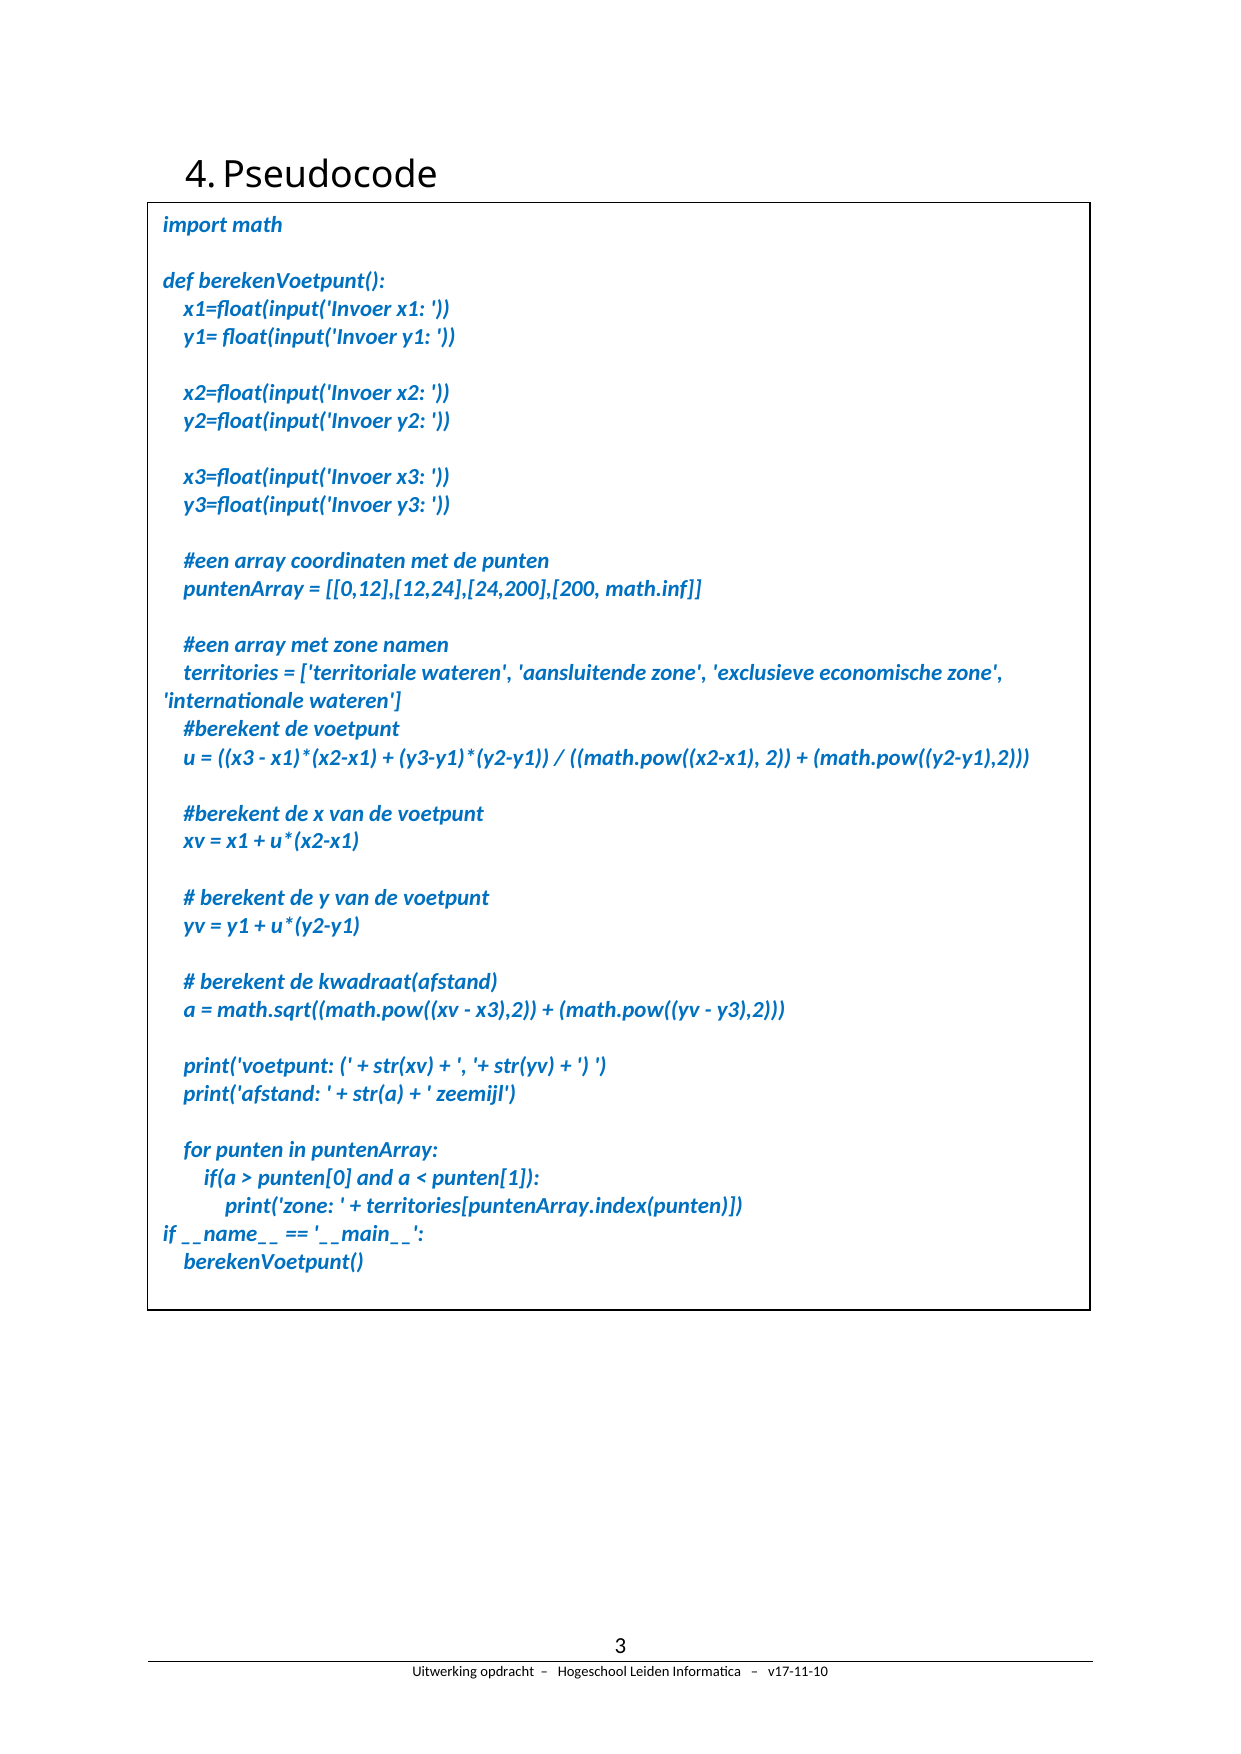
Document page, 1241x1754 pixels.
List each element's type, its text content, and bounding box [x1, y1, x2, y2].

subtitle Pseudocode [185, 148, 1093, 199]
